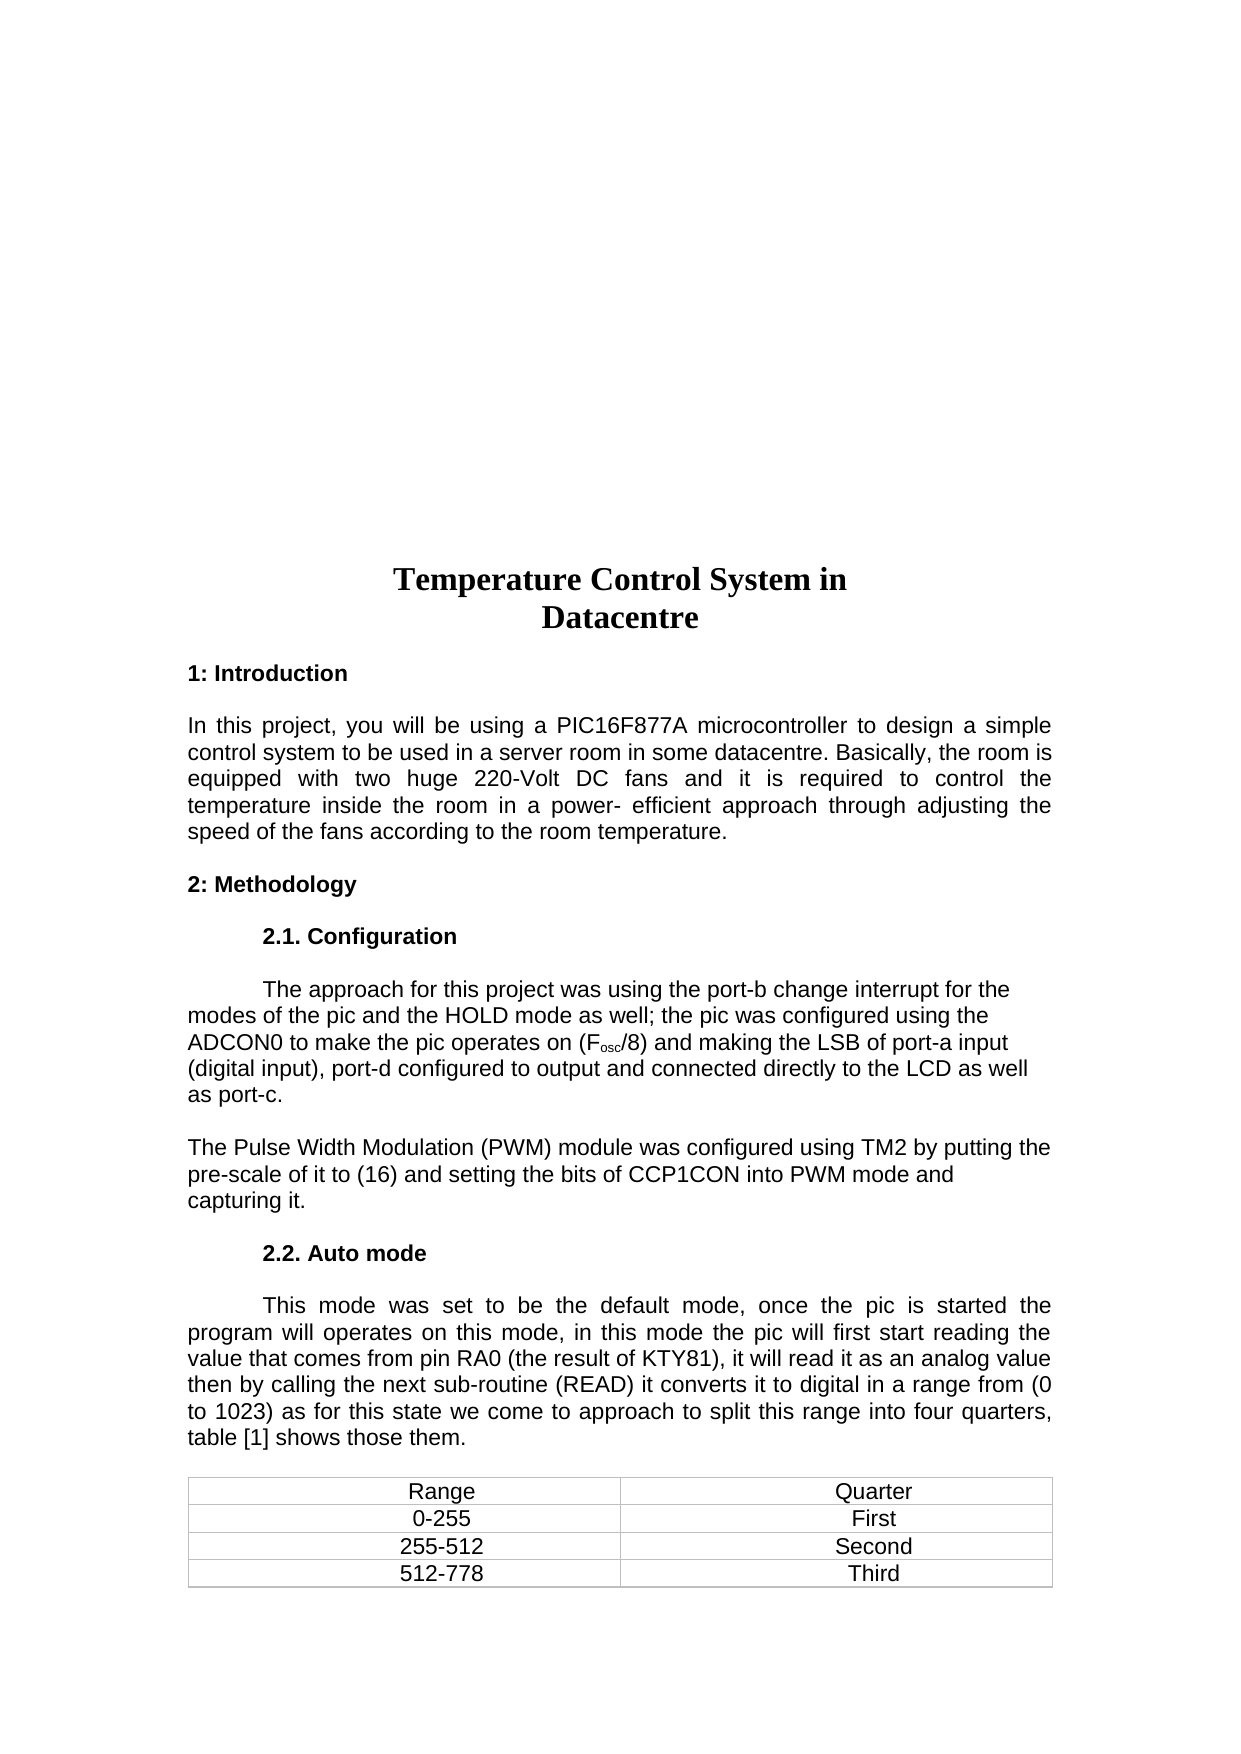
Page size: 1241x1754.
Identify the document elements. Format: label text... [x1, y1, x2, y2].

table_cell First [621, 1505, 1052, 1532]
text The Pulse Width Modulation (PWM) module was configured using TM2 by putting the pre-scale of it to (16) and setting the bits of CCP1CON into PWM mode and capturing it. [187, 1134, 1053, 1213]
table_cell 512-778 [189, 1560, 620, 1586]
text Temperature Control System in [187, 559, 1053, 597]
text 2.2. Auto mode [187, 1239, 1053, 1266]
text This mode was set to be the default mode, once the pic is started the program will operates on this mode, in this mode the pic will first start reading the value that comes from pin RA0 (the result of KTY81), it will read it as an analog value then by calling the next sub-routine (READ) it converts it to digital in a range from (0 to 1023) as for this state we come to approach to split this range into four quarters, table [1] shows those them. [187, 1292, 1053, 1450]
text 2.1. Configuration [187, 923, 1053, 950]
text 1: Introduction [187, 660, 1053, 686]
text In this project, you will be using a PIC16F877A microcontroller to design a simple control system to be used in a server room in some datacentre. Basically, the room is equipped with two huge 220-Volt DC fans and it is required to control the temperature inside the room in a power- efficient approach through adjusting the speed of the fans according to the room temperature. [187, 712, 1053, 844]
table_cell Third [621, 1560, 1052, 1586]
table_cell Second [621, 1533, 1052, 1559]
table_cell 0-255 [189, 1505, 620, 1532]
table_header Quarter [621, 1478, 1052, 1504]
table_cell 255-512 [189, 1533, 620, 1559]
text 2: Methodology [187, 871, 1053, 897]
text The approach for this project was using the port-b change interrupt for the modes of the pic and the HOLD mode as well; the pic was configured using the ADCON0 to make the pic operates on (Fosc/8) and making the LSB of port-a input (digital input), port-d configured to output and connected directly to the LCD as well as port-c. [187, 976, 1053, 1108]
table_header Range [189, 1478, 620, 1504]
text Datacentre [187, 597, 1053, 636]
